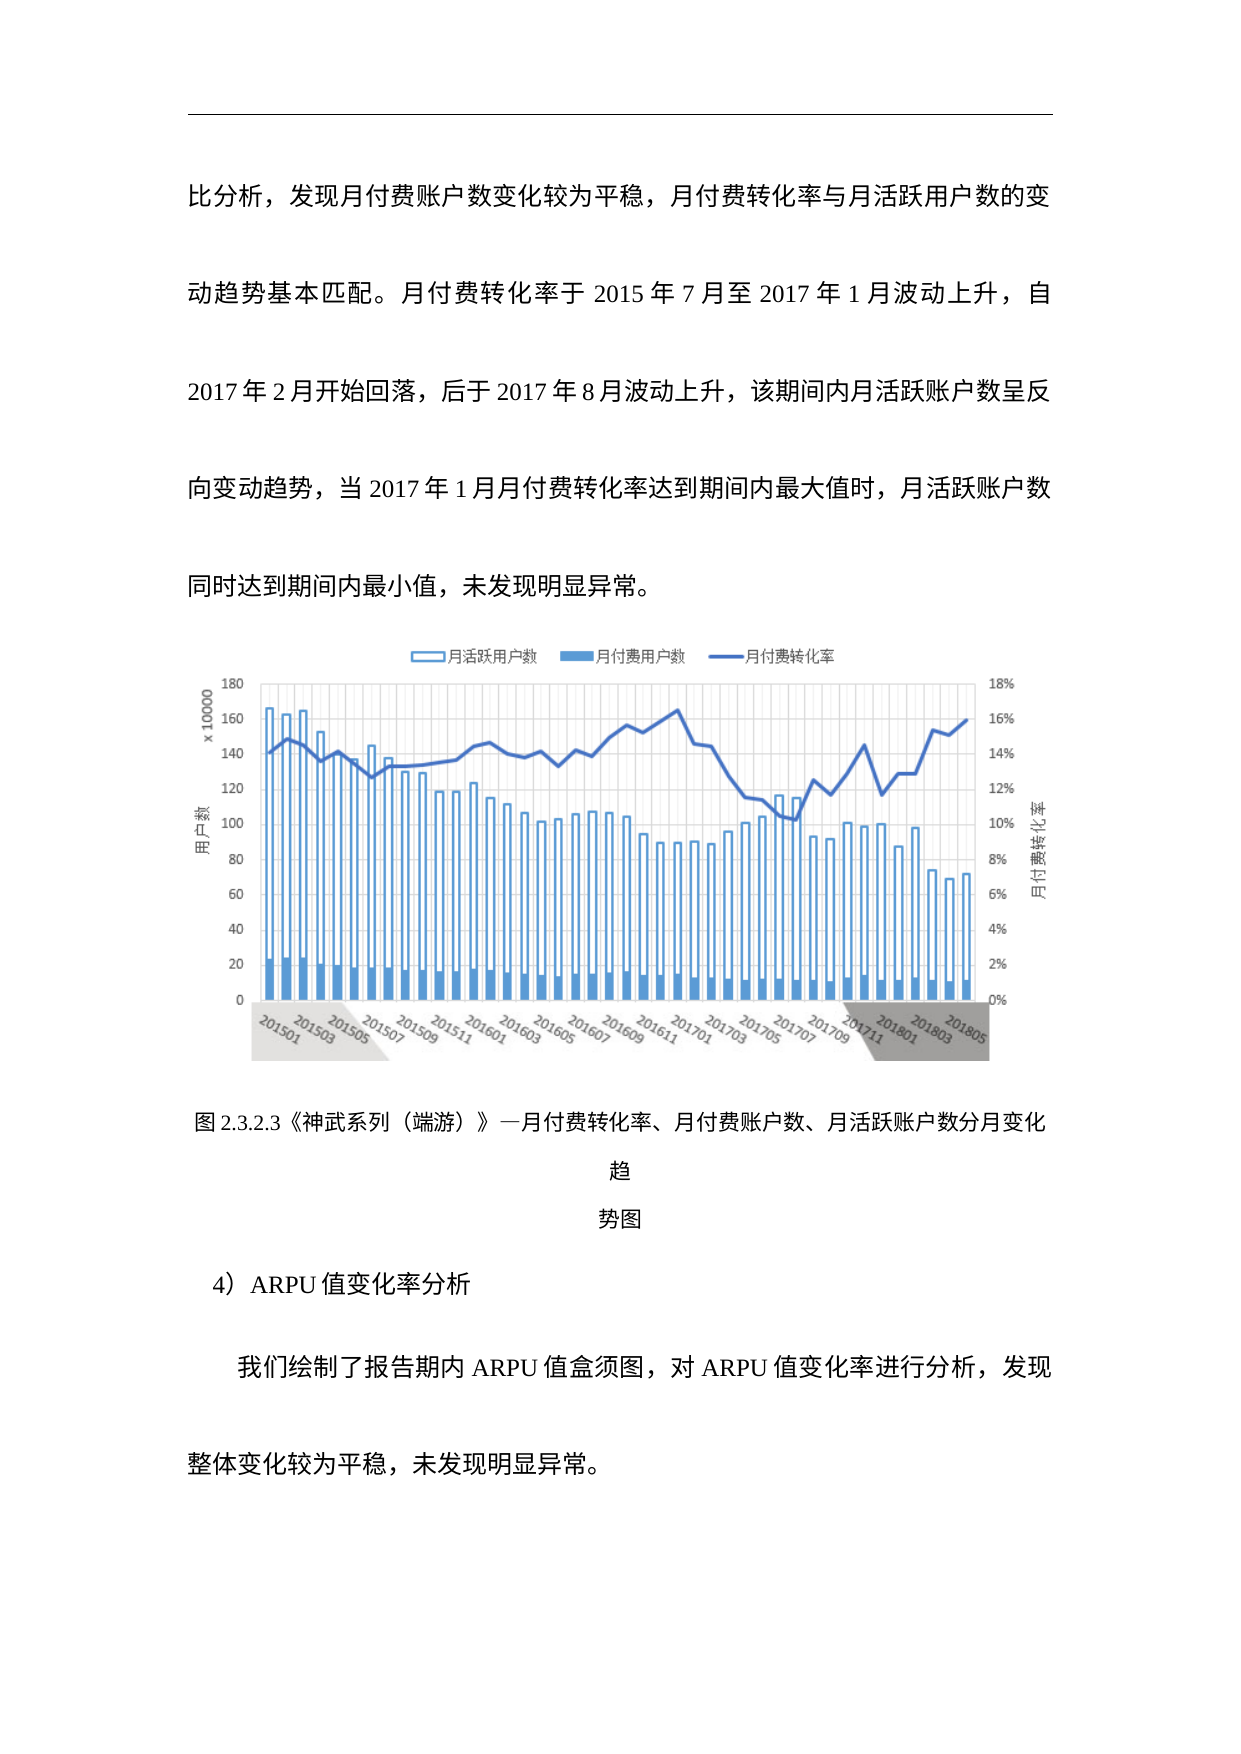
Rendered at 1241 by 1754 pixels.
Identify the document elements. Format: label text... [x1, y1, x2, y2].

text 4）ARPU值变化率分析 [187, 1250, 1053, 1315]
text 我们绘制了报告期内ARPU值盒须图，对ARPU值变化率进行分析，发现整体变化较为平稳，未发现明显异常。 [187, 1333, 1053, 1496]
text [187, 162, 1053, 617]
text 势图 [187, 1202, 1053, 1234]
picture [187, 635, 1053, 1061]
text 图2.3.2.3《神武系列（端游）》—月付费转化率、月付费账户数、月活跃账户数分月变化趋 [187, 1104, 1053, 1186]
